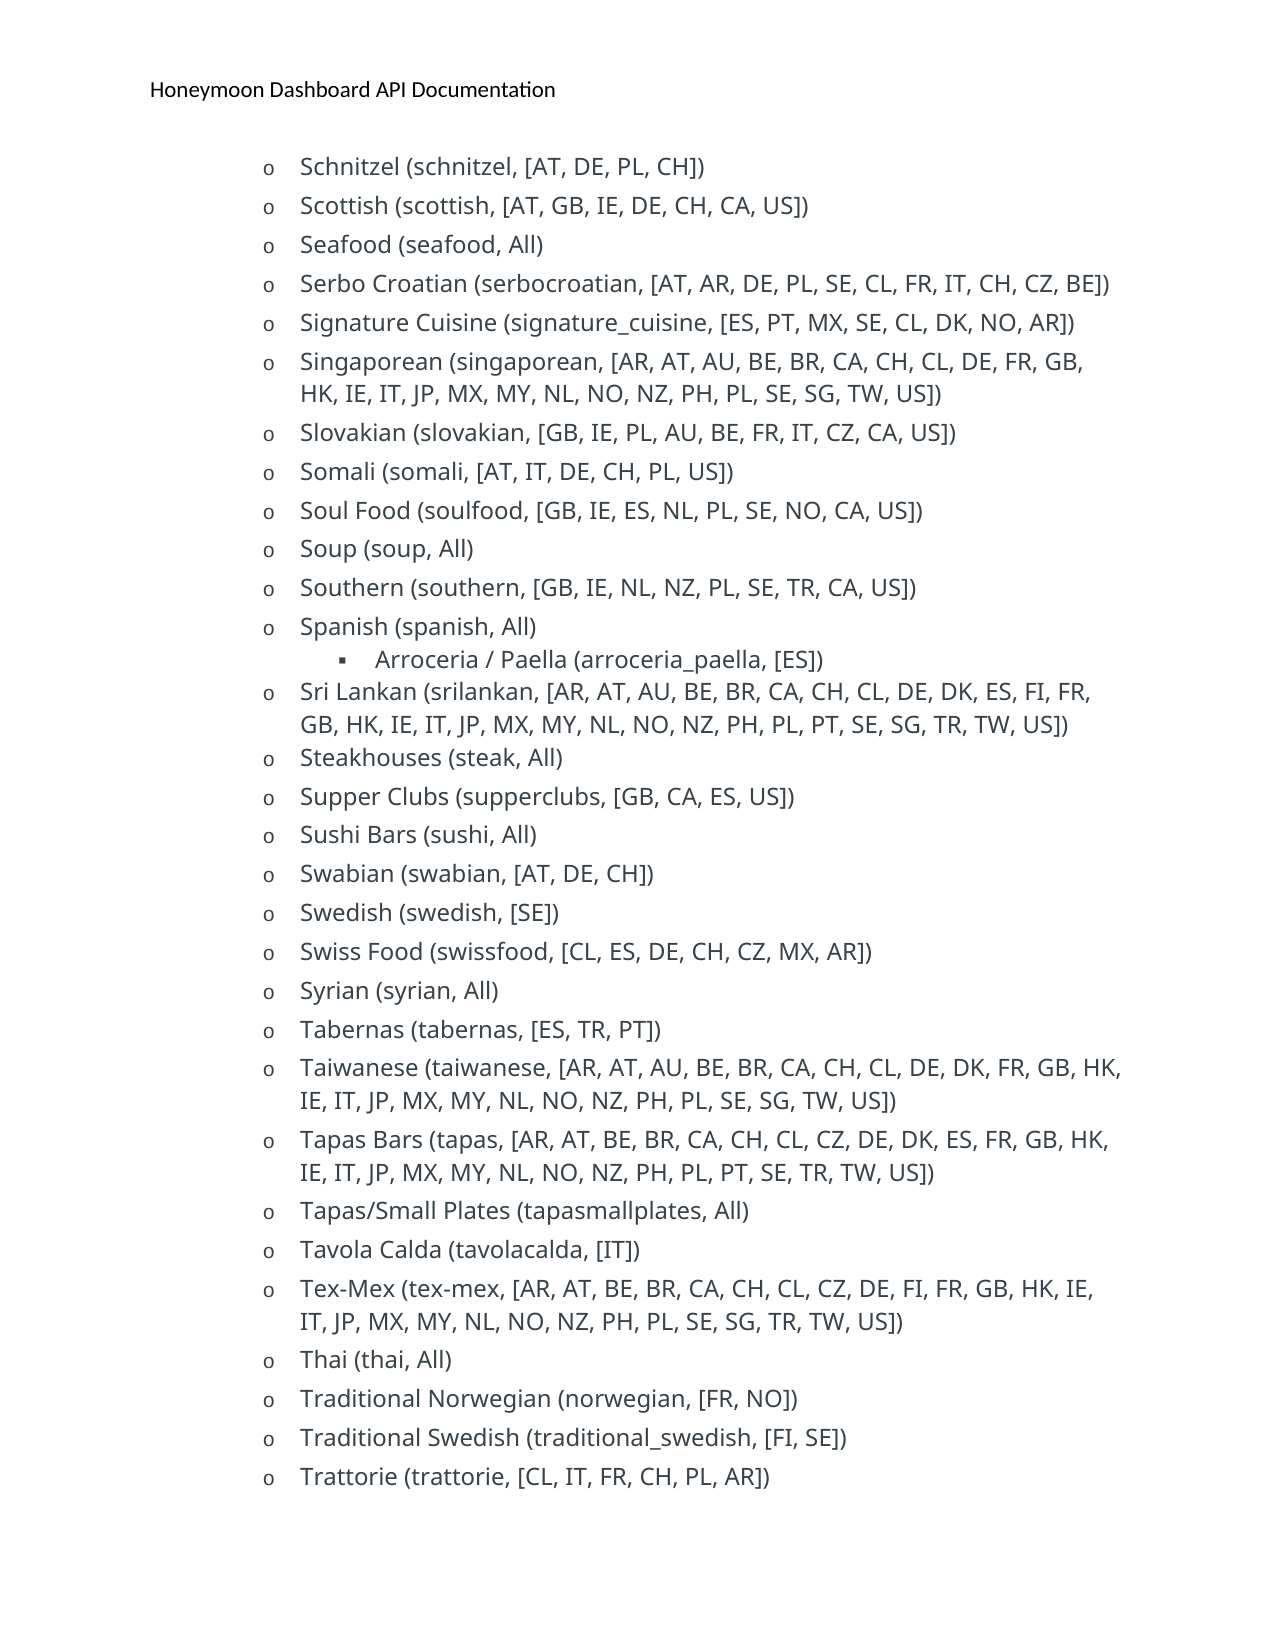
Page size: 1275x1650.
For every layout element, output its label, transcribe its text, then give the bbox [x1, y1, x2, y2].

list Soul Food (soulfood, [GB, IE, ES, NL, PL, SE, NO, CA, US]) [262, 493, 1125, 526]
list Tex-Mex (tex-mex, [AR, AT, BE, BR, CA, CH, CL, CZ, DE, FI, FR, GB, HK, IE, IT, JP, MX, MY, NL, NO, NZ, PH, PL, SE, SG, TR, TW, US]) [262, 1272, 1125, 1337]
list Serbo Croatian (serbocroatian, [AT, AR, DE, PL, SE, CL, FR, IT, CH, CZ, BE]) [262, 267, 1125, 299]
list Trattorie (trattorie, [CL, IT, FR, CH, PL, AR]) [262, 1460, 1125, 1492]
list Taiwanese (taiwanese, [AR, AT, AU, BE, BR, CA, CH, CL, DE, DK, FR, GB, HK, IE, IT, JP, MX, MY, NL, NO, NZ, PH, PL, SE, SG, TW, US]) [262, 1051, 1125, 1116]
list Southern (southern, [GB, IE, NL, NZ, PL, SE, TR, CA, US]) [262, 571, 1125, 604]
list Thai (thai, All) [262, 1343, 1125, 1376]
list Tabernas (tabernas, [ES, TR, PT]) [262, 1012, 1125, 1045]
list Singaporean (singaporean, [AR, AT, AU, BE, BR, CA, CH, CL, DE, FR, GB, HK, IE, IT, JP, MX, MY, NL, NO, NZ, PH, PL, SE, SG, TW, US]) [262, 344, 1125, 409]
list Supper Clubs (supperclubs, [GB, CA, ES, US]) [262, 779, 1125, 812]
list Tapas/Small Plates (tapasmallplates, All) [262, 1194, 1125, 1227]
list Swabian (swabian, [AT, DE, CH]) [262, 857, 1125, 889]
list Slovakian (slovakian, [GB, IE, PL, AU, BE, FR, IT, CZ, CA, US]) [262, 416, 1125, 448]
list Sushi Bars (sushi, All) [262, 818, 1125, 851]
list Swedish (swedish, [SE]) [262, 896, 1125, 928]
list Arroceria / Paella (arroceria_paella, [ES]) [337, 643, 1125, 675]
list Tapas Bars (tapas, [AR, AT, BE, BR, CA, CH, CL, CZ, DE, DK, ES, FR, GB, HK, IE, IT, JP, MX, MY, NL, NO, NZ, PH, PL, PT, SE, TR, TW, US]) [262, 1123, 1125, 1188]
list Somali (somali, [AT, IT, DE, CH, PL, US]) [262, 454, 1125, 487]
list Scottish (scottish, [AT, GB, IE, DE, CH, CA, US]) [262, 189, 1125, 221]
list Schnitzel (schnitzel, [AT, DE, PL, CH]) [262, 150, 1125, 183]
list Swiss Food (swissfood, [CL, ES, DE, CH, CZ, MX, AR]) [262, 935, 1125, 967]
list Signature Cuisine (signature_cuisine, [ES, PT, MX, SE, CL, DK, NO, AR]) [262, 305, 1125, 338]
list Traditional Swedish (traditional_swedish, [FI, SE]) [262, 1421, 1125, 1454]
list Seafood (seafood, All) [262, 228, 1125, 260]
list Steakhouses (steak, All) [262, 740, 1125, 773]
list Tavola Calda (tavolacalda, [IT]) [262, 1233, 1125, 1266]
list Spanish (spanish, All) [262, 610, 1125, 643]
list Traditional Norwegian (norwegian, [FR, NO]) [262, 1382, 1125, 1415]
list Syrian (syrian, All) [262, 973, 1125, 1006]
list Soup (soup, All) [262, 532, 1125, 565]
list Sri Lankan (srilankan, [AR, AT, AU, BE, BR, CA, CH, CL, DE, DK, ES, FI, FR, GB, HK, IE, IT, JP, MX, MY, NL, NO, NZ, PH, PL, PT, SE, SG, TR, TW, US]) [262, 675, 1125, 740]
